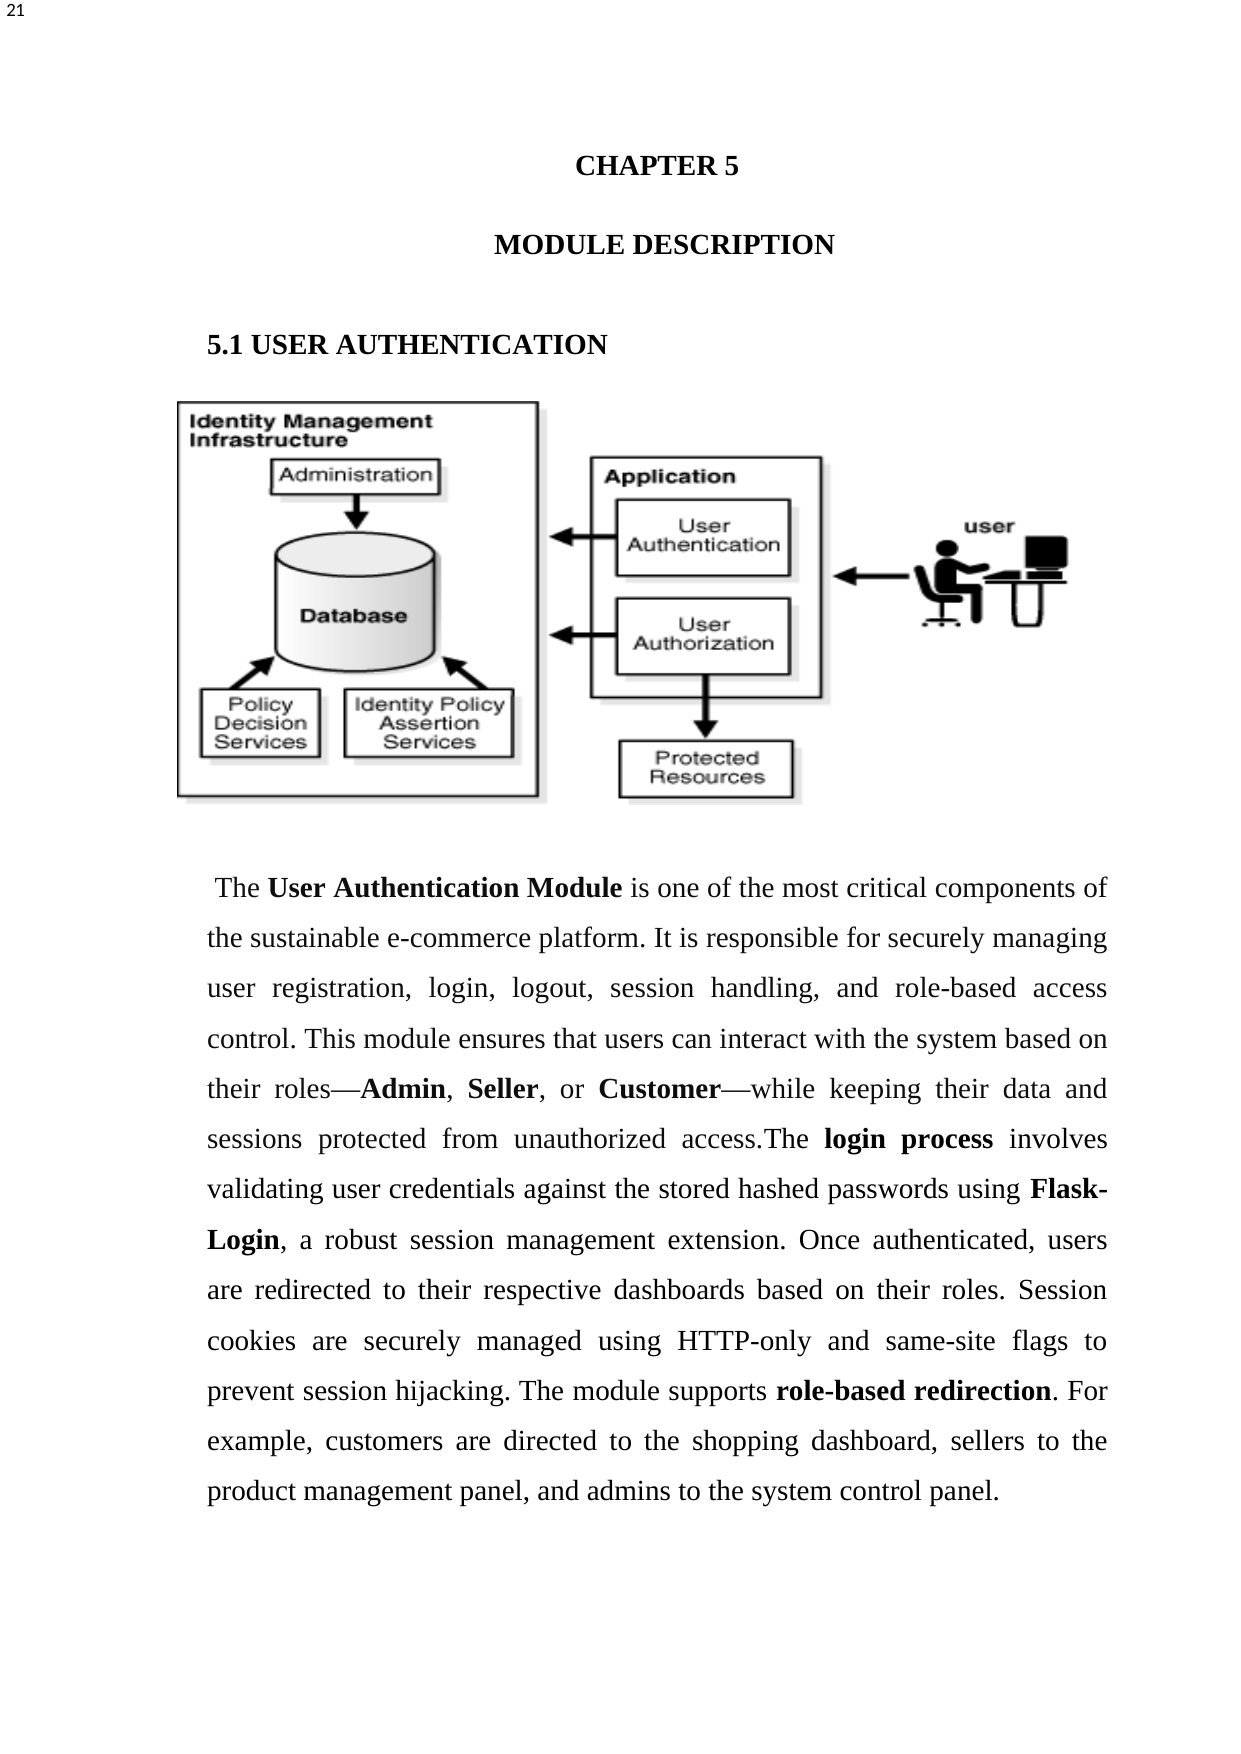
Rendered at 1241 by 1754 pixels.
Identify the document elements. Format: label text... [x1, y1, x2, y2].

picture [177, 401, 1069, 805]
text CHAPTER 5 MODULE DESCRIPTION [494, 148, 853, 261]
text The User Authentication Module is one of the most critical components of the sustainable e-commerce platform. It is responsible for securely managing user registration, login, logout, session handling, and role-based access control. This module ensures that users can interact with the system based on their roles—Admin, Seller, or Customer—while keeping their data and sessions protected from unauthorized access.The login process involves validating user credentials against the stored hashed passwords using Flask-Login, a robust session management extension. Once authenticated, users are redirected to their respective dashboards based on their roles. Session cookies are securely managed using HTTP-only and same-site flags to prevent session hijacking. The module supports role-based redirection. For example, customers are directed to the shopping dashboard, sellers to the product management panel, and admins to the system control panel. [207, 870, 1108, 1507]
list USER AUTHENTICATION [207, 327, 1181, 361]
